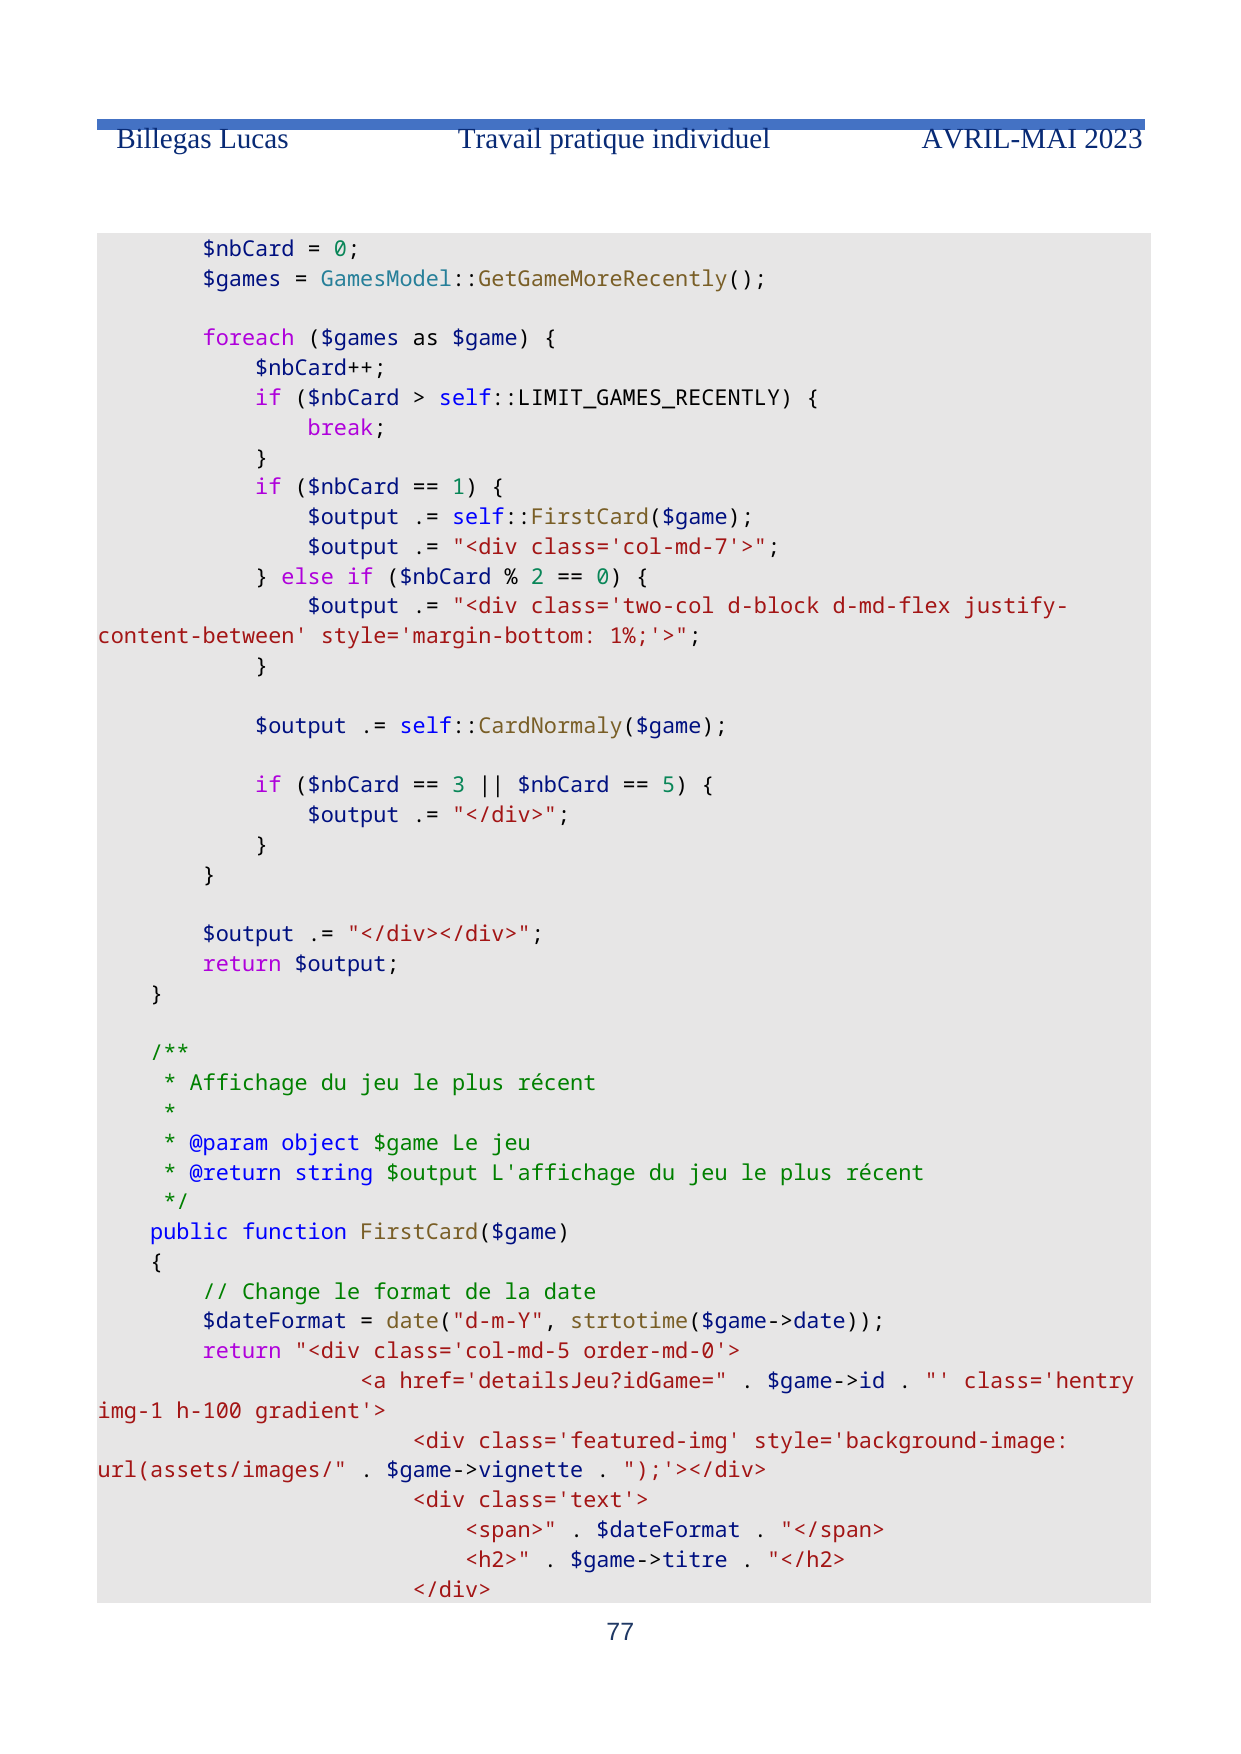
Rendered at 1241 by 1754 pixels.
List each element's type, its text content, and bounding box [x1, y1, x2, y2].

text <span>" . $dateFormat . "</span> [97, 1514, 1151, 1544]
text */ [97, 1186, 1151, 1216]
text </div> [97, 1574, 1151, 1603]
text * [97, 1097, 1151, 1127]
text $output .= "</div></div>"; [97, 918, 1151, 948]
text * Affichage du jeu le plus récent [97, 1067, 1151, 1097]
text * @param object $game Le jeu [97, 1127, 1151, 1157]
text { [97, 1246, 1151, 1276]
text break; [97, 412, 1151, 442]
text <a href='detailsJeu?idGame=" . $game->id . "' class='hentry img-1 h-100 gradient'> [97, 1365, 1151, 1425]
text /** [97, 1037, 1151, 1067]
text $nbCard++; [97, 352, 1151, 382]
text } [97, 650, 1151, 680]
text $dateFormat = date("d-m-Y", strtotime($game->date)); [97, 1306, 1151, 1335]
text } else if ($nbCard % 2 == 0) { [97, 561, 1151, 591]
text } [97, 829, 1151, 859]
text <div class='featured-img' style='background-image: url(assets/images/" . $game->vignette . ");'></div> [97, 1425, 1151, 1484]
text <div class='text'> [97, 1484, 1151, 1514]
text $output .= self::CardNormaly($game); [97, 710, 1151, 739]
text $nbCard = 0; [97, 233, 1151, 263]
text } [97, 859, 1151, 888]
text } [97, 978, 1151, 1008]
text // Change le format de la date [97, 1276, 1151, 1306]
text } [97, 442, 1151, 471]
text if ($nbCard > self::LIMIT_GAMES_RECENTLY) { [97, 382, 1151, 412]
text if ($nbCard == 3 || $nbCard == 5) { [97, 769, 1151, 799]
text * @return string $output L'affichage du jeu le plus récent [97, 1157, 1151, 1186]
text public function FirstCard($game) [97, 1216, 1151, 1246]
text return $output; [97, 948, 1151, 978]
text foreach ($games as $game) { [97, 322, 1151, 352]
text $output .= self::FirstCard($game); [97, 501, 1151, 531]
text $output .= "</div>"; [97, 799, 1151, 829]
text return "<div class='col-md-5 order-md-0'> [97, 1335, 1151, 1365]
text $output .= "<div class='col-md-7'>"; [97, 531, 1151, 561]
text if ($nbCard == 1) { [97, 471, 1151, 501]
text $games = GamesModel::GetGameMoreRecently(); [97, 263, 1151, 293]
text $output .= "<div class='two-col d-block d-md-flex justify-content-between' style='margin-bottom: 1%;'>"; [97, 591, 1151, 650]
text <h2>" . $game->titre . "</h2> [97, 1544, 1151, 1574]
